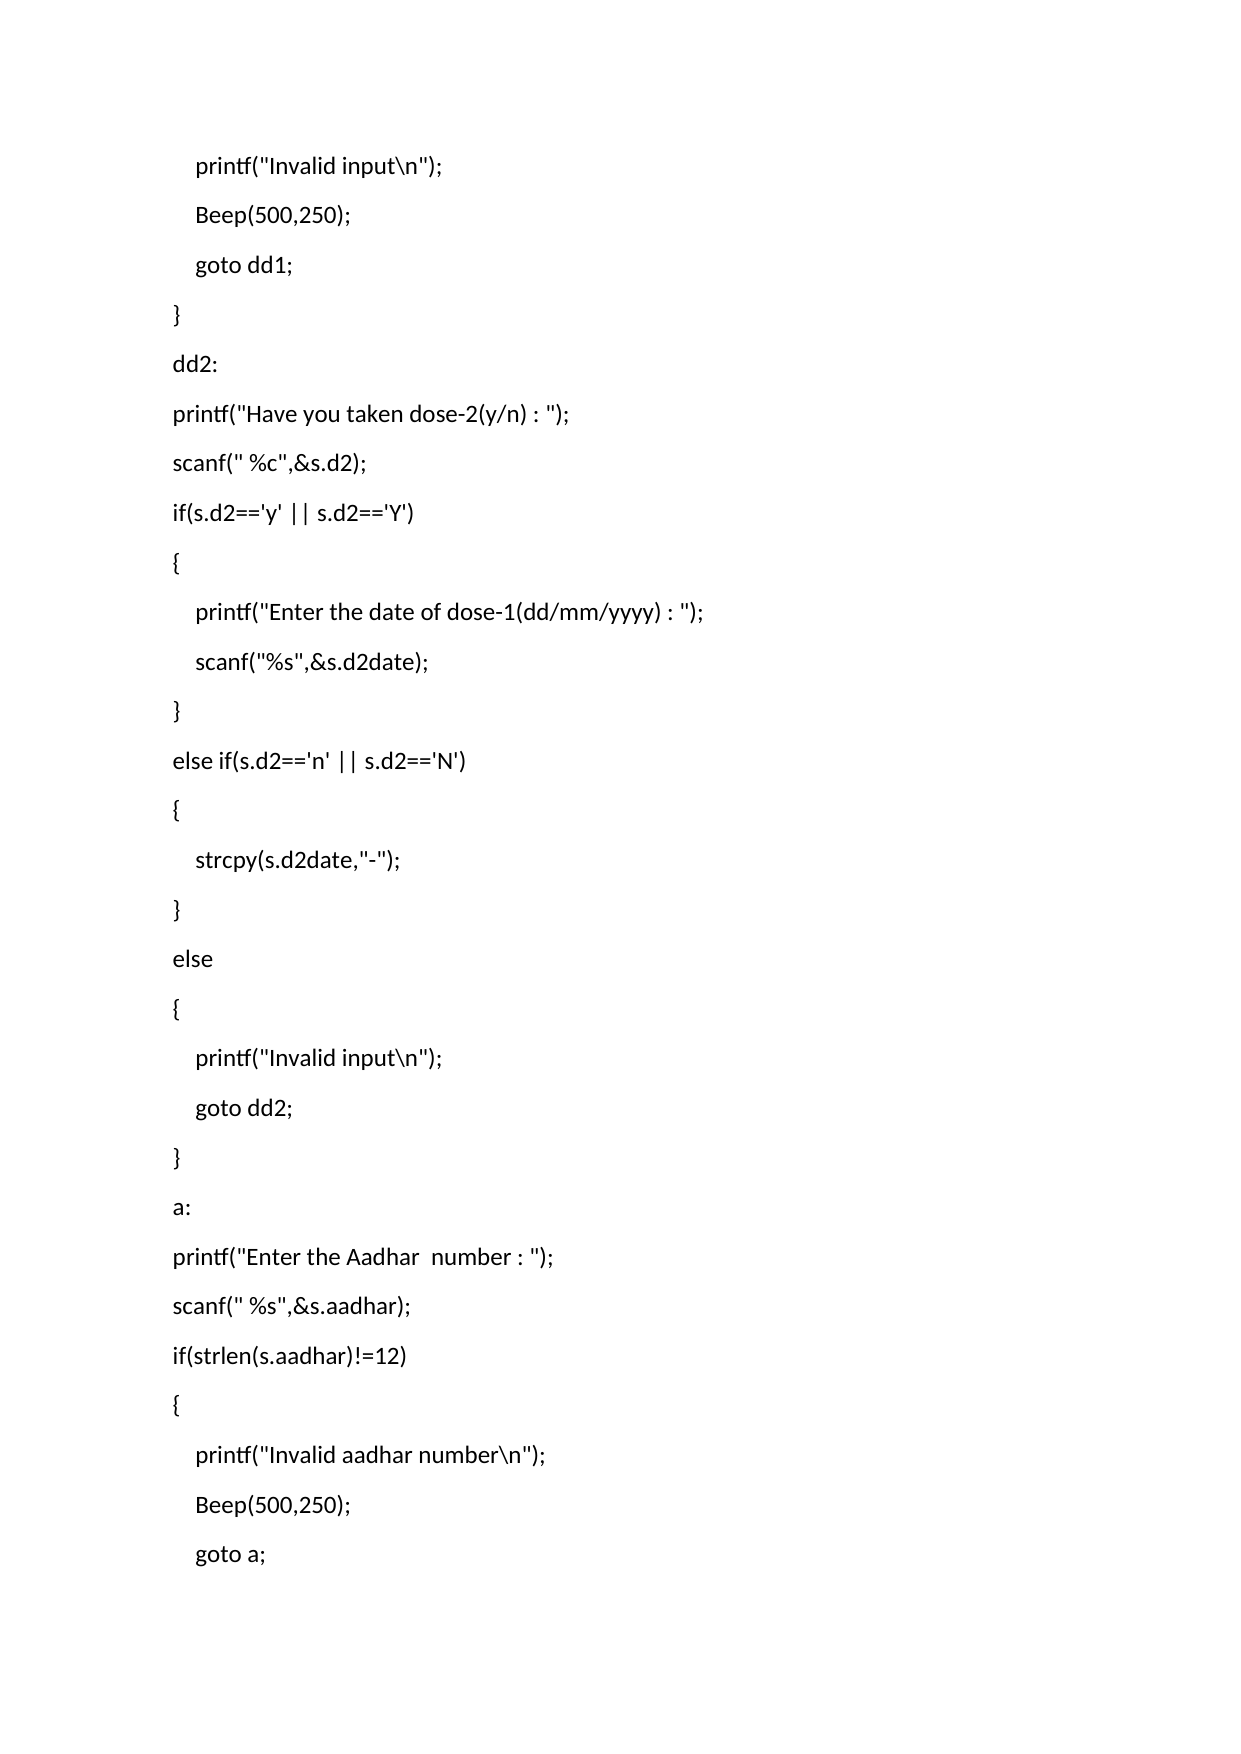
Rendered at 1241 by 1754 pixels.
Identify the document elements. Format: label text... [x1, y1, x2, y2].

text printf("Enter the Aadhar number : "); [150, 1241, 1090, 1271]
text printf("Invalid input\n"); [150, 150, 1090, 181]
text scanf("%s",&s.d2date); [150, 646, 1090, 676]
text else if(s.d2=='n' || s.d2=='N') [150, 745, 1090, 776]
text } [150, 695, 1090, 726]
text if(s.d2=='y' || s.d2=='Y') [150, 497, 1090, 528]
text a: [150, 1191, 1090, 1222]
text } [150, 1142, 1090, 1172]
text else [150, 943, 1090, 974]
text scanf(" %c",&s.d2); [150, 447, 1090, 478]
text if(strlen(s.aadhar)!=12) [150, 1340, 1090, 1371]
text strcpy(s.d2date,"-"); [150, 844, 1090, 875]
text Beep(500,250); [150, 1489, 1090, 1519]
text { [150, 993, 1090, 1023]
text { [150, 794, 1090, 825]
text { [150, 1389, 1090, 1420]
text goto a; [150, 1538, 1090, 1569]
text printf("Invalid aadhar number\n"); [150, 1439, 1090, 1470]
text } [150, 894, 1090, 924]
text printf("Have you taken dose-2(y/n) : "); [150, 398, 1090, 428]
text { [150, 547, 1090, 577]
text dd2: [150, 348, 1090, 379]
text printf("Invalid input\n"); [150, 1042, 1090, 1073]
text scanf(" %s",&s.aadhar); [150, 1290, 1090, 1321]
text goto dd2; [150, 1092, 1090, 1123]
text printf("Enter the date of dose-1(dd/mm/yyyy) : "); [150, 596, 1090, 627]
text Beep(500,250); [150, 199, 1090, 230]
text goto dd1; [150, 249, 1090, 280]
text } [150, 299, 1090, 329]
